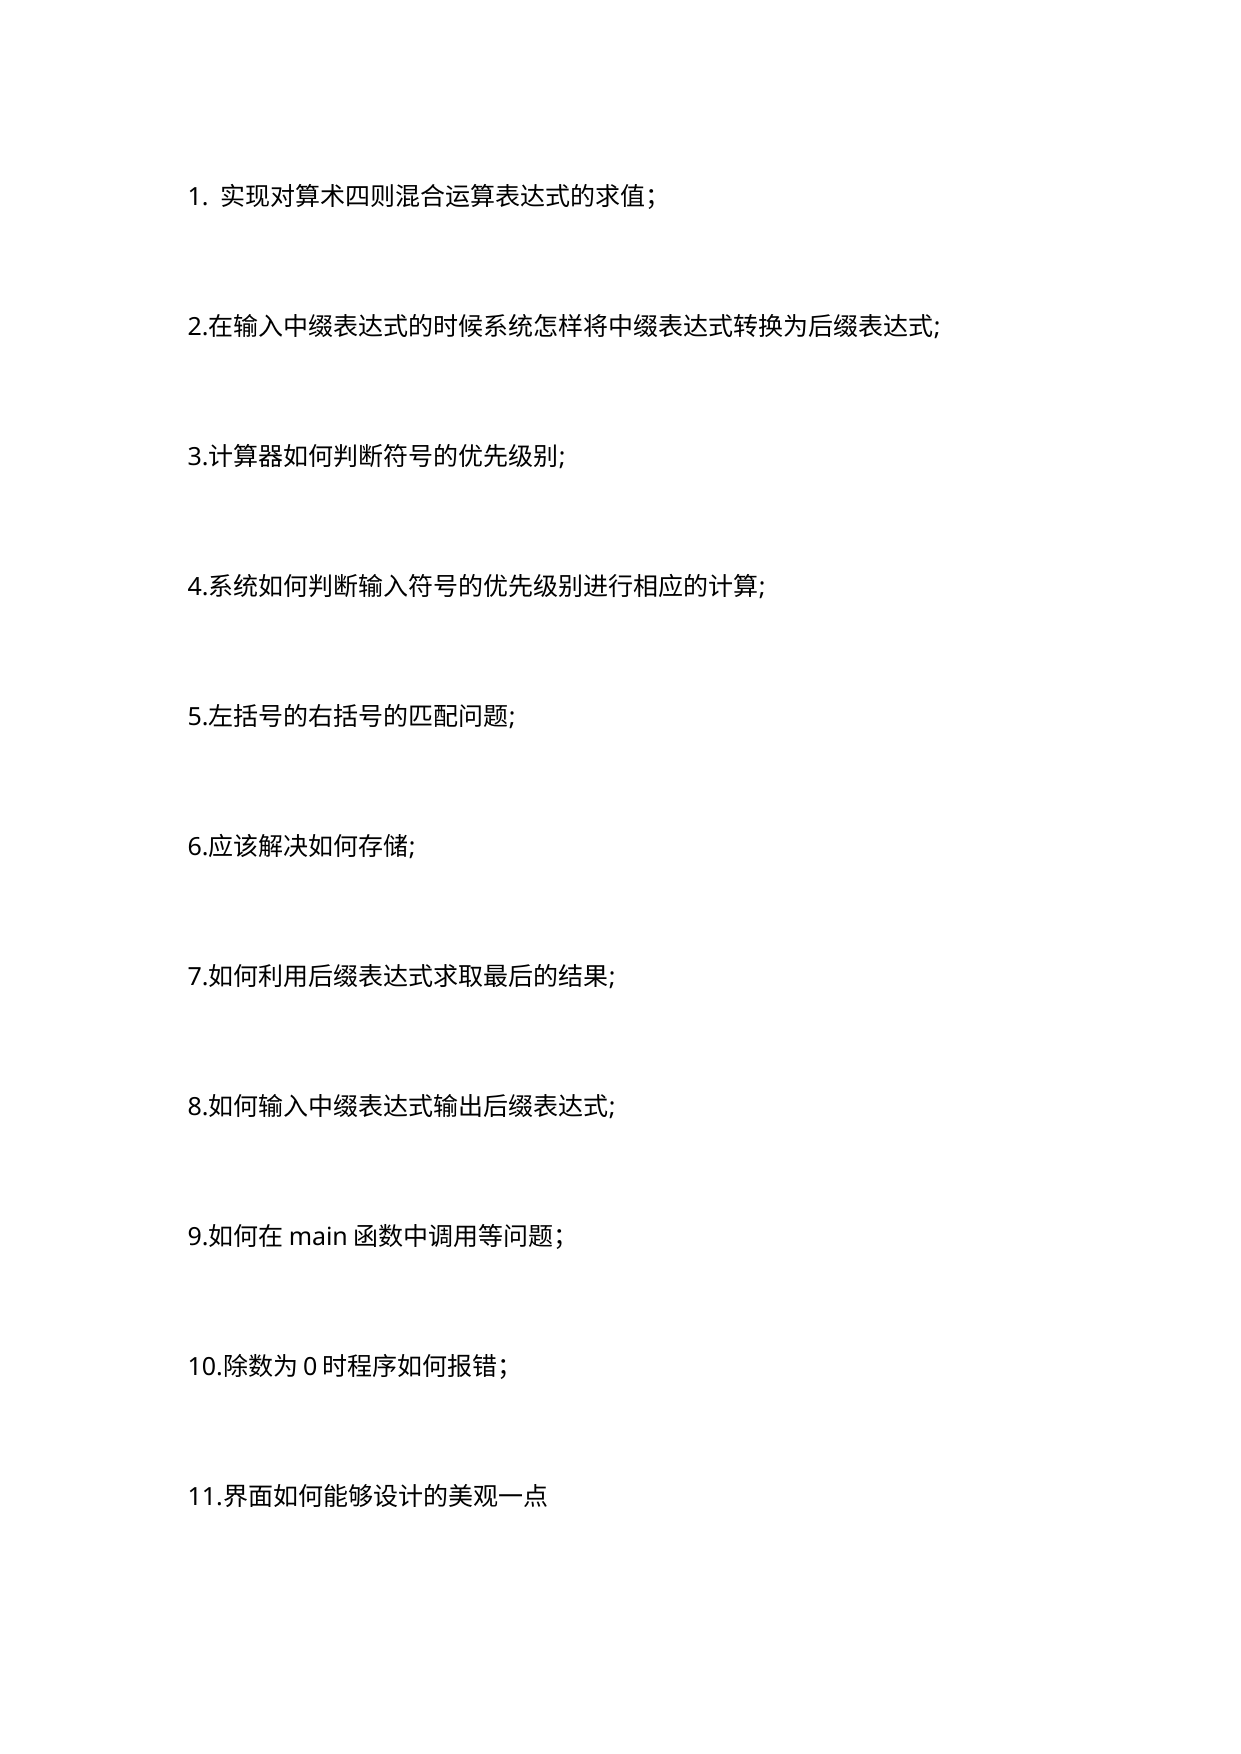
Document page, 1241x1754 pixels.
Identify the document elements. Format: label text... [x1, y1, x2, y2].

text 2.在输入中缀表达式的时候系统怎样将中缀表达式转换为后缀表达式; 3.计算器如何判断符号的优先级别; 4.系统如何判断输入符号的优先级别进行相应的计算; 5.左括号的右括号的匹配问题; 6.应该解决如何存储; 7.如何利用后缀表达式求取最后的结果; 8.如何输入中缀表达式输出后缀表达式; 9.如何在main函数中调用等问题； 10.除数为0时程序如何报错； 11.界面如何能够设计的美观一点 [187, 292, 1053, 1527]
list 实现对算术四则混合运算表达式的求值； [187, 162, 1053, 227]
